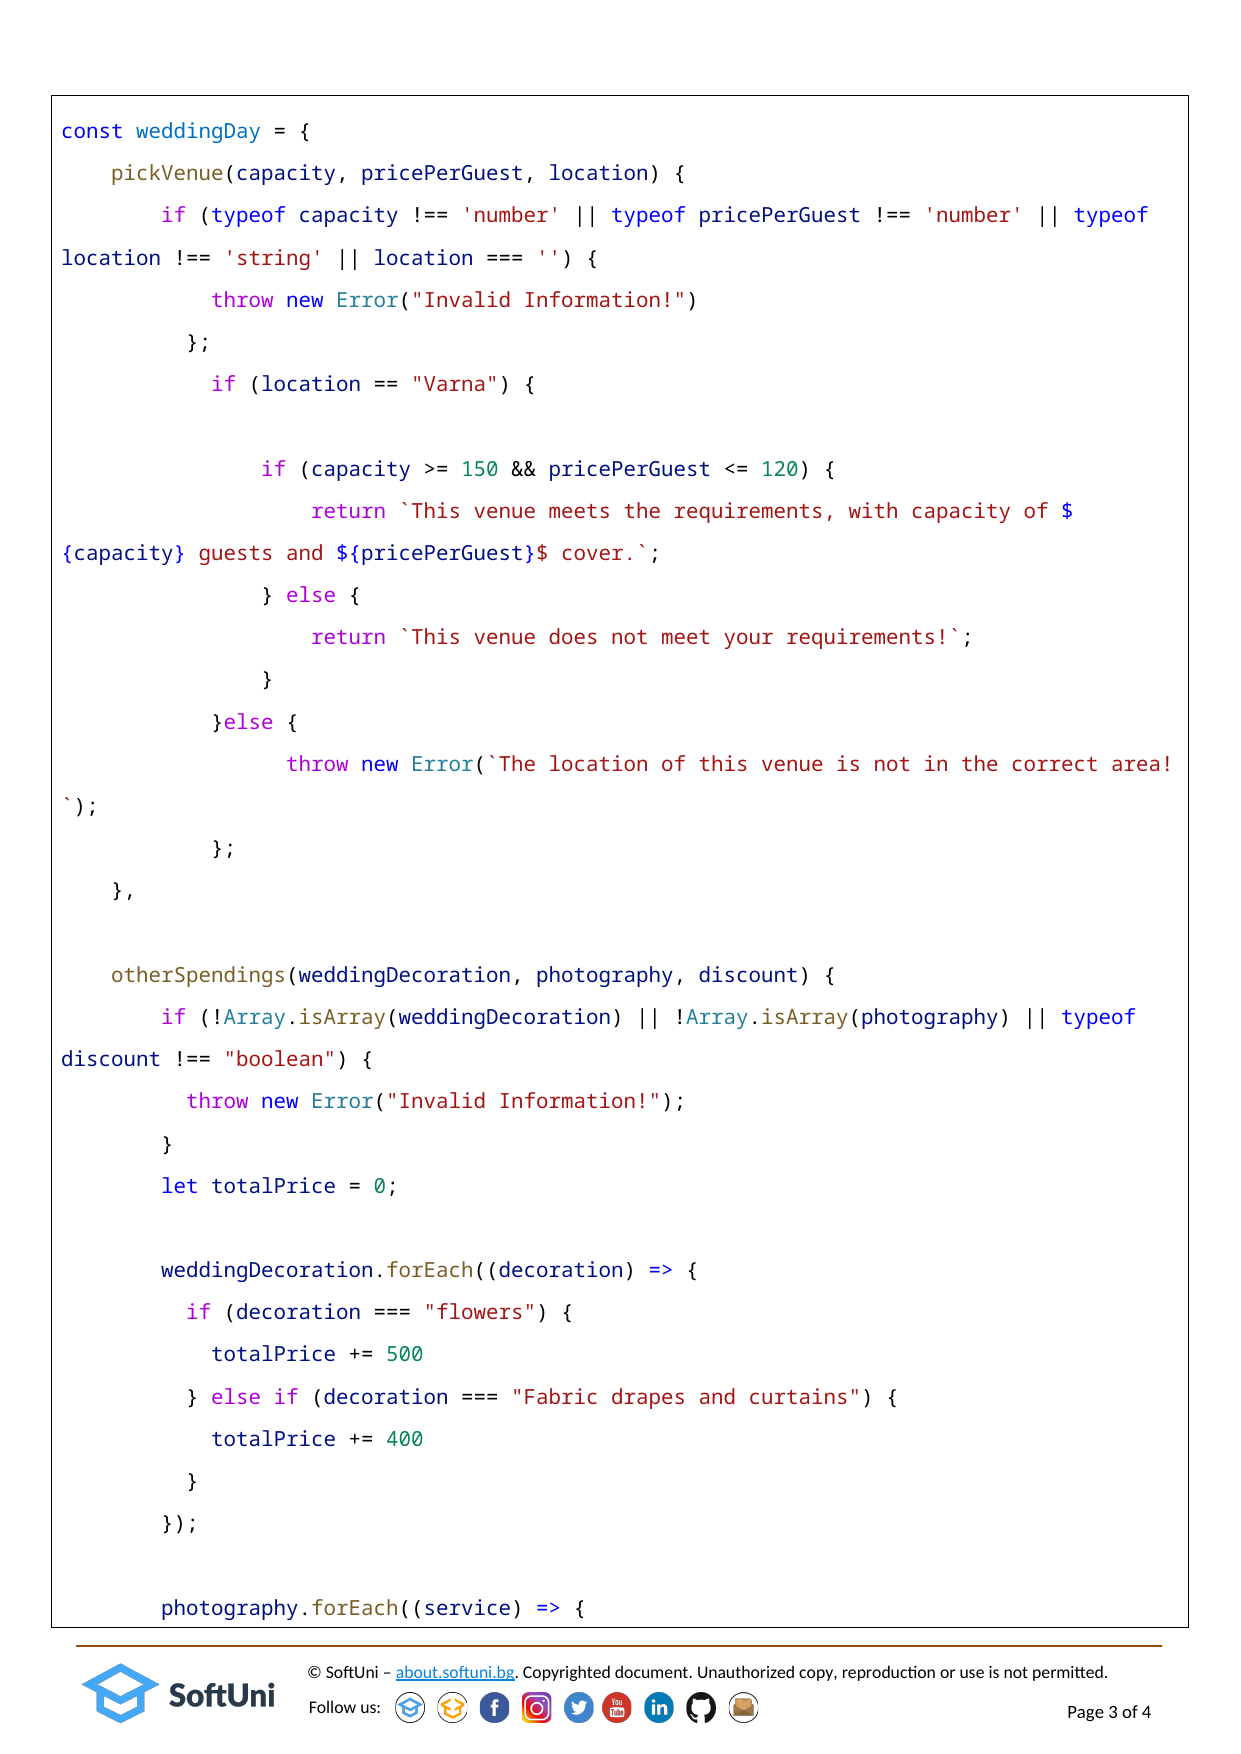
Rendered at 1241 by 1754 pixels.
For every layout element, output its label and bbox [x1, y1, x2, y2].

picture [564, 1692, 594, 1723]
table_cell [52, 96, 1188, 1627]
picture [665, 1714, 674, 1723]
picture [686, 1692, 716, 1723]
picture [644, 1692, 653, 1701]
picture [75, 1658, 281, 1729]
picture [479, 1692, 510, 1723]
picture [602, 1692, 632, 1723]
picture [522, 1692, 552, 1723]
picture [644, 1714, 653, 1723]
picture [437, 1692, 468, 1723]
picture [658, 1705, 667, 1714]
picture [665, 1692, 674, 1701]
picture [395, 1692, 425, 1723]
picture [728, 1692, 759, 1723]
